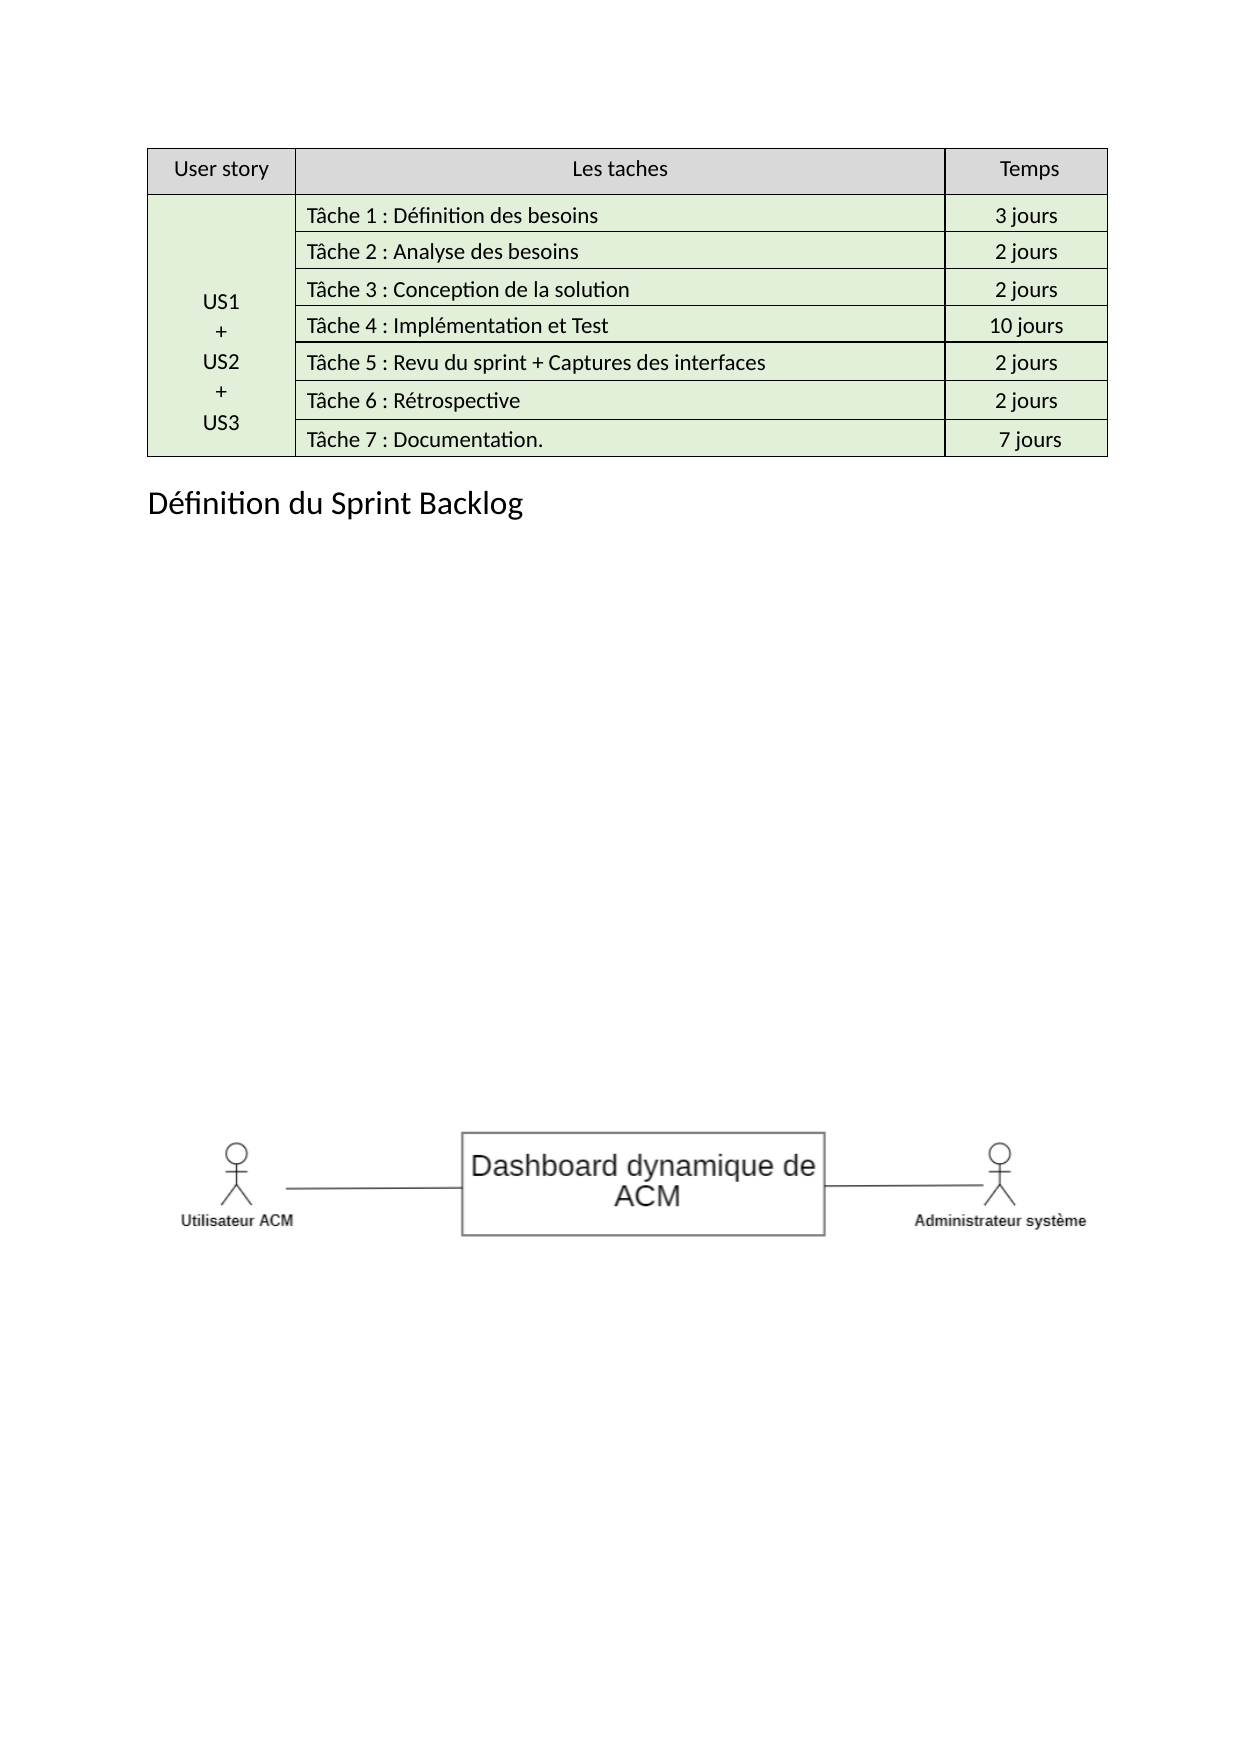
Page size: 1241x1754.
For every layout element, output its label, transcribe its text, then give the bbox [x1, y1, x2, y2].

table_cell 3 jours [946, 195, 1107, 231]
table_cell 2 jours [946, 269, 1107, 305]
table_header Les taches [296, 149, 944, 194]
table_cell Tâche 2 : Analyse des besoins [296, 232, 944, 268]
table_cell Tâche 6 : Rétrospective [296, 381, 944, 419]
table_cell Tâche 1 : Définition des besoins [296, 195, 944, 231]
picture [156, 1049, 1102, 1325]
table_cell Tâche 4 : Implémentation et Test [296, 306, 944, 341]
table_cell Tâche 5 : Revu du sprint + Captures des interfaces [296, 343, 944, 380]
table_cell 10 jours [946, 306, 1107, 341]
table_cell 2 jours [946, 232, 1107, 268]
table_cell Tâche 3 : Conception de la solution [296, 269, 944, 305]
table_header User story [148, 149, 295, 194]
table_cell US1 + US2 + US3 [148, 195, 295, 456]
table_cell 2 jours [946, 381, 1107, 419]
subtitle Définition du Sprint Backlog [148, 482, 1093, 522]
table_header Temps [946, 149, 1107, 194]
table_cell Tâche 7 : Documentation. [296, 420, 944, 456]
table_cell 2 jours [946, 343, 1107, 380]
table_cell 7 jours [946, 420, 1107, 456]
